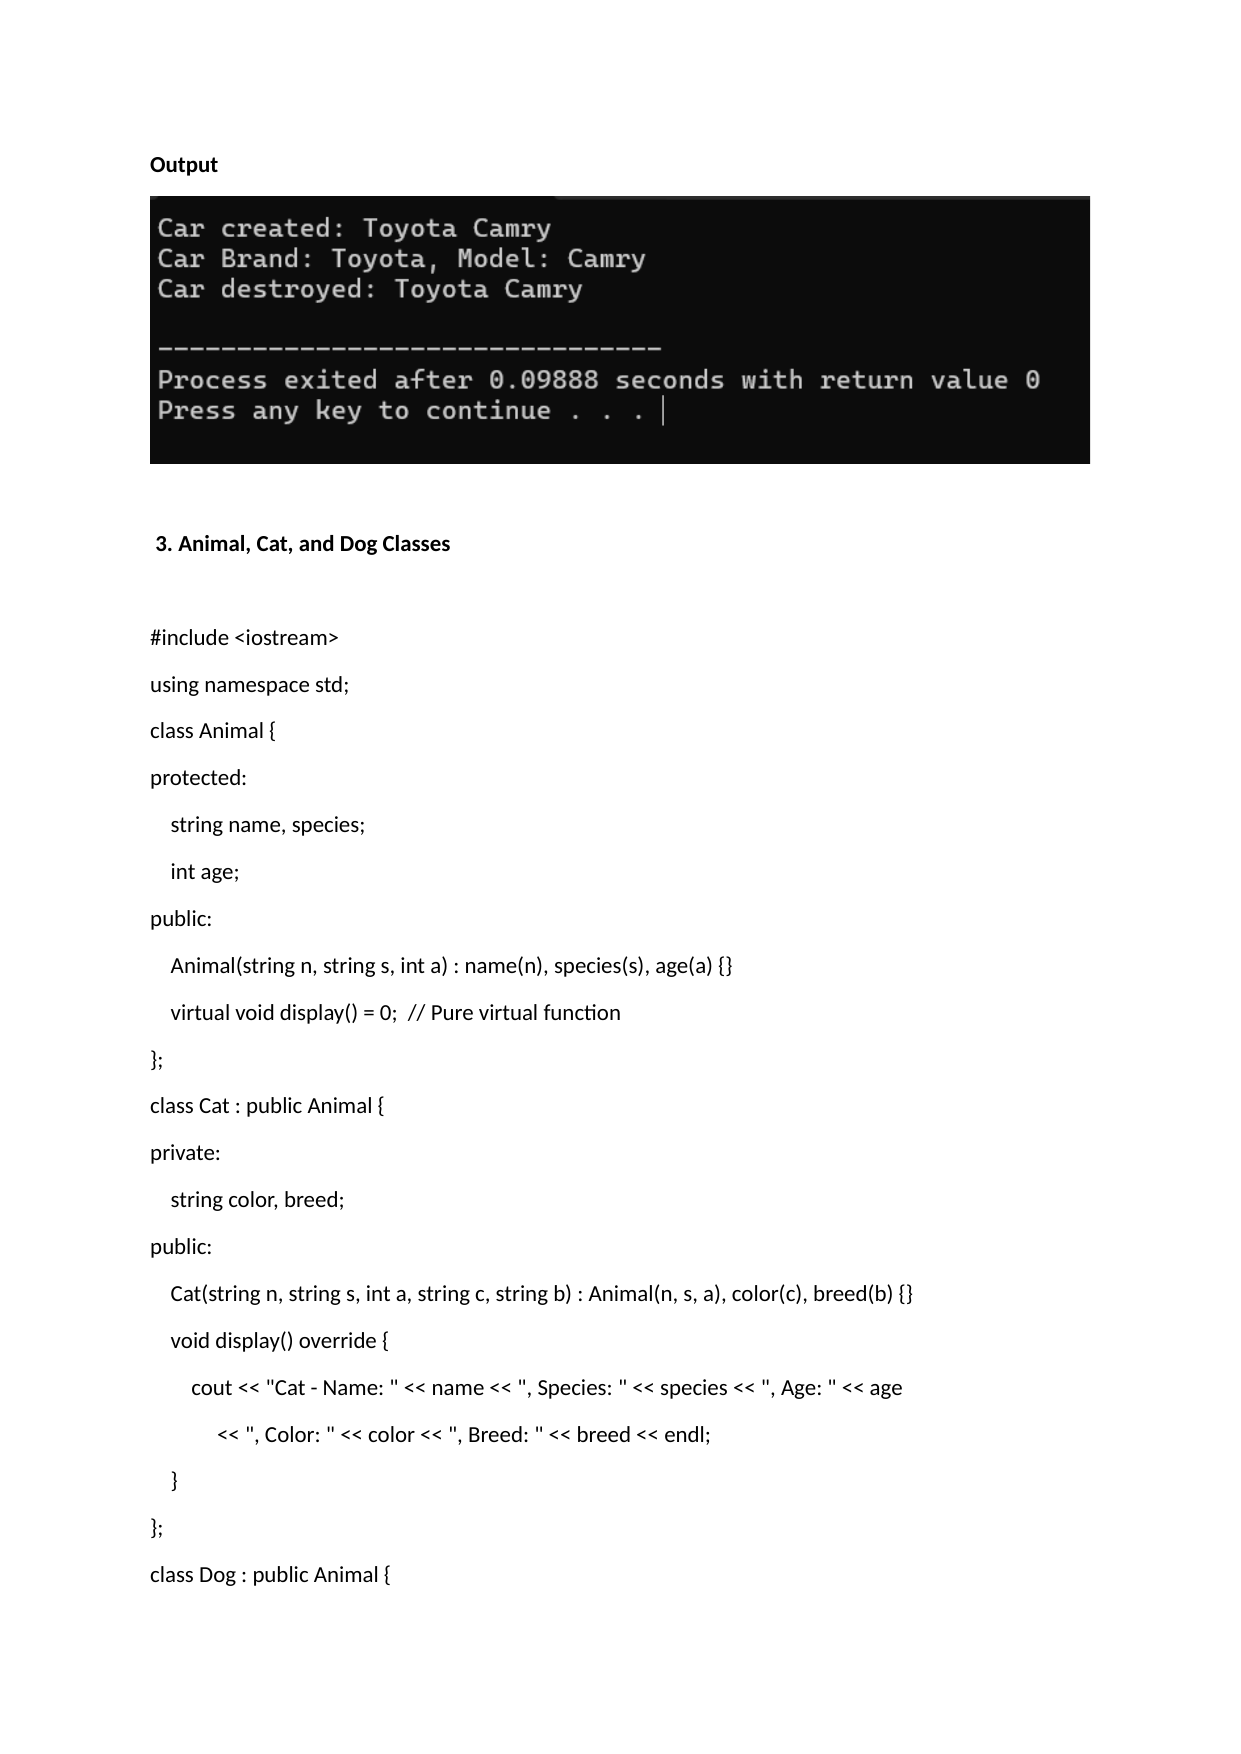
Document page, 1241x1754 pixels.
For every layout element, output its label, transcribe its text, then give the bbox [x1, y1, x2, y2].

picture [150, 196, 1091, 464]
text }; [150, 1045, 1090, 1073]
text private: [150, 1138, 1090, 1167]
text #include <iostream> [150, 623, 1090, 651]
text class Dog : public Animal { [150, 1560, 1090, 1588]
text Output [150, 150, 1090, 178]
text class Cat : public Animal { [150, 1092, 1090, 1120]
text cout << "Cat - Name: " << name << ", Species: " << species << ", Age: " << age [150, 1373, 1090, 1401]
text class Animal { [150, 717, 1090, 745]
text virtual void display() = 0; // Pure virtual function [150, 998, 1090, 1026]
text void display() override { [150, 1326, 1090, 1354]
text int age; [150, 857, 1090, 885]
text public: [150, 904, 1090, 932]
text protected: [150, 763, 1090, 792]
text 3. Animal, Cat, and Dog Classes [150, 529, 1090, 557]
text using namespace std; [150, 670, 1090, 698]
text Cat(string n, string s, int a, string c, string b) : Animal(n, s, a), color(c), breed(b) {} [150, 1279, 1090, 1307]
text } [150, 1467, 1090, 1495]
text }; [150, 1513, 1090, 1542]
text << ", Color: " << color << ", Breed: " << breed << endl; [150, 1420, 1090, 1448]
text string name, species; [150, 810, 1090, 838]
text string color, breed; [150, 1185, 1090, 1213]
text public: [150, 1232, 1090, 1260]
text Animal(string n, string s, int a) : name(n), species(s), age(a) {} [150, 951, 1090, 979]
